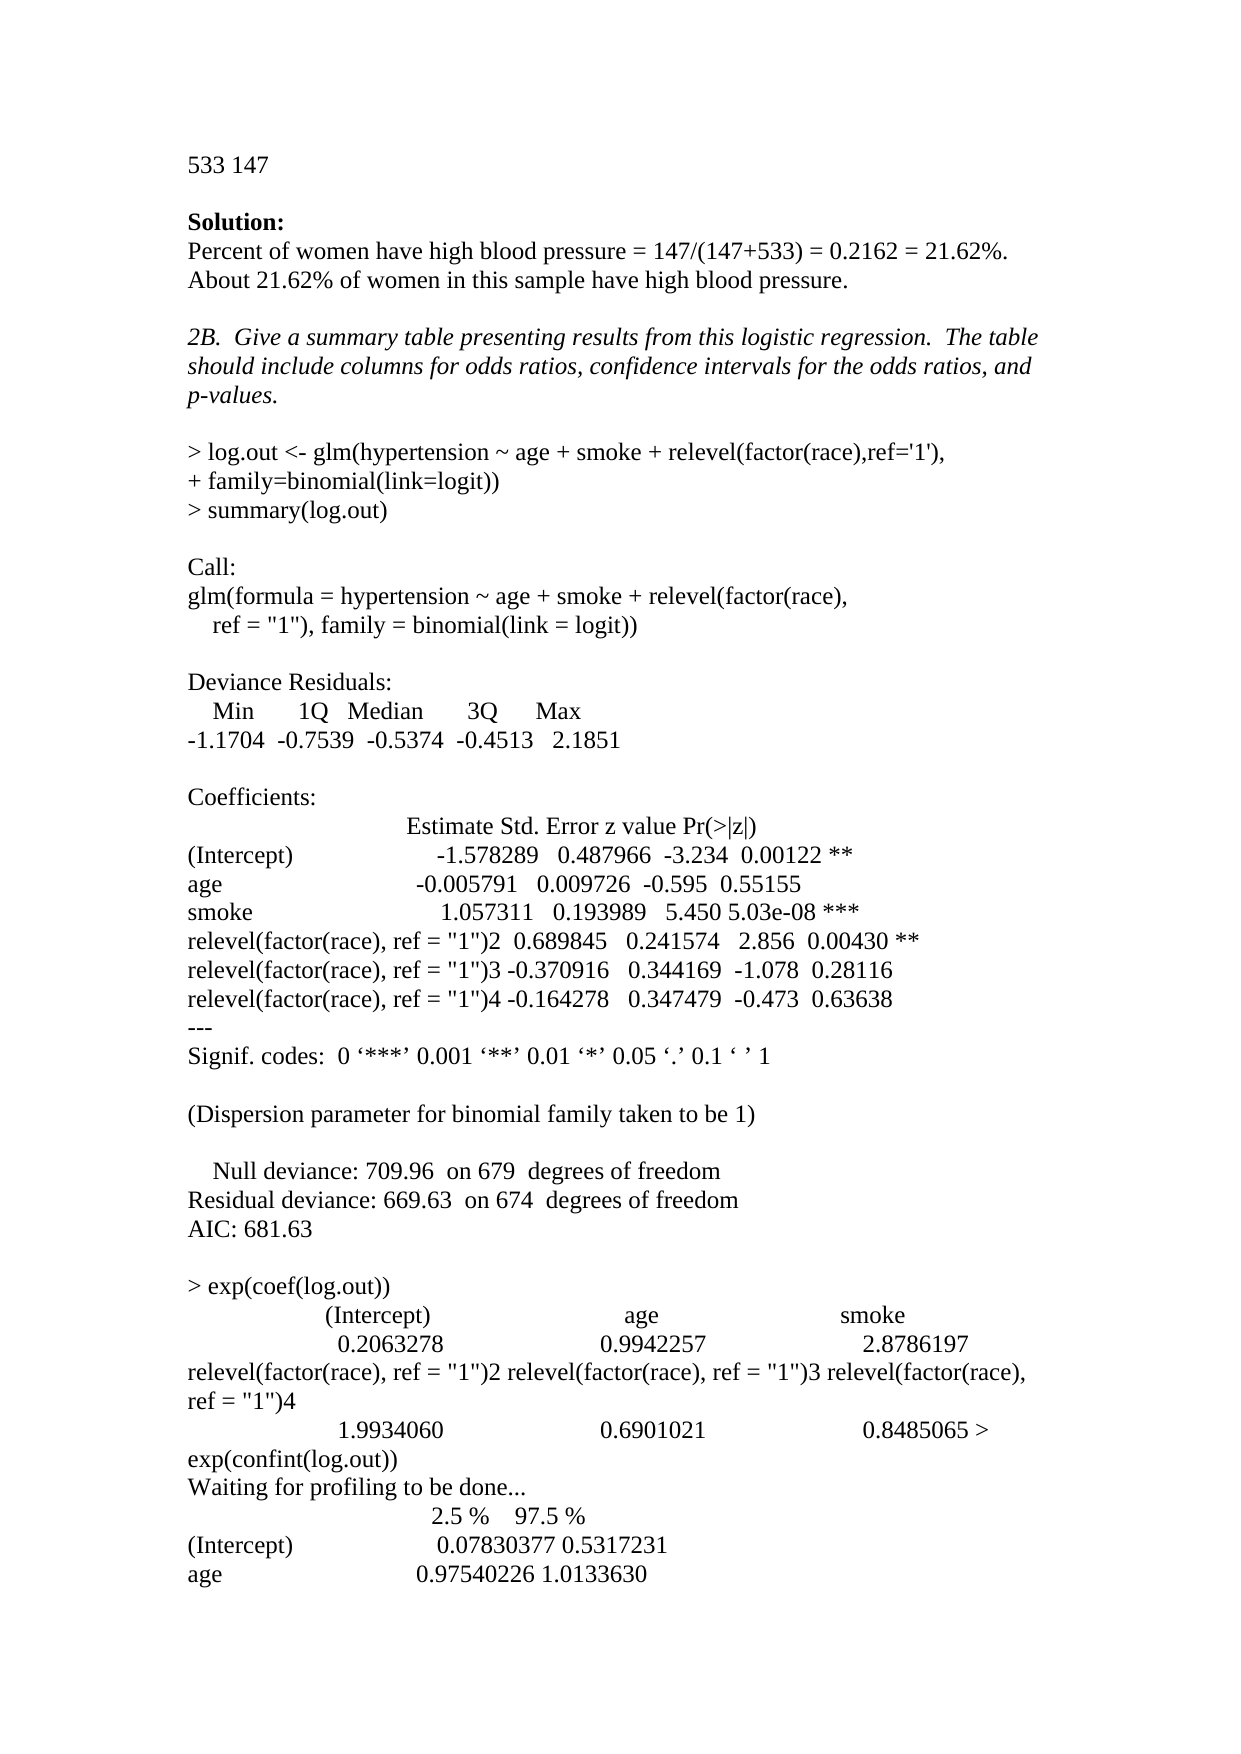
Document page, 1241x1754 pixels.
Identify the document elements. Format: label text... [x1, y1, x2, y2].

text 2B. Give a summary table presenting results from this logistic regression. The table should include columns for odds ratios, confidence intervals for the odds ratios, and p-values. [187, 322, 1053, 409]
text glm(formula = hypertension ~ age + smoke + relevel(factor(race), [187, 581, 1053, 610]
text -1.1704 -0.7539 -0.5374 -0.4513 2.1851 [187, 725, 1053, 754]
text relevel(factor(race), ref = "1")2 relevel(factor(race), ref = "1")3 relevel(factor(race), ref = "1")4 [187, 1357, 1053, 1415]
text --- [187, 1012, 1053, 1041]
text > log.out <- glm(hypertension ~ age + smoke + relevel(factor(race),ref='1'), [187, 437, 1053, 466]
text AIC: 681.63 [187, 1214, 1053, 1242]
text 0.2063278 0.9942257 2.8786197 [187, 1329, 1053, 1357]
text Deviance Residuals: [187, 667, 1053, 696]
text Call: [187, 552, 1053, 581]
text > exp(coef(log.out)) [187, 1271, 1053, 1300]
text age 0.97540226 1.0133630 [187, 1559, 1053, 1587]
text (Dispersion parameter for binomial family taken to be 1) [187, 1099, 1053, 1127]
text relevel(factor(race), ref = "1")3 -0.370916 0.344169 -1.078 0.28116 [187, 955, 1053, 984]
text Signif. codes: 0 ‘***’ 0.001 ‘**’ 0.01 ‘*’ 0.05 ‘.’ 0.1 ‘ ’ 1 [187, 1041, 1053, 1070]
text Null deviance: 709.96 on 679 degrees of freedom [187, 1156, 1053, 1185]
text 1.9934060 0.6901021 0.8485065 > exp(confint(log.out)) [187, 1415, 1053, 1472]
text (Intercept) age smoke [187, 1300, 1053, 1329]
text Solution: [187, 207, 1053, 236]
text 533 147 [187, 150, 1053, 179]
text > summary(log.out) [187, 495, 1053, 524]
text + family=binomial(link=logit)) [187, 466, 1053, 495]
text relevel(factor(race), ref = "1")2 0.689845 0.241574 2.856 0.00430 ** [187, 926, 1053, 955]
text Waiting for profiling to be done... [187, 1472, 1053, 1501]
text Residual deviance: 669.63 on 674 degrees of freedom [187, 1185, 1053, 1214]
text Estimate Std. Error z value Pr(>|z|) [187, 811, 1053, 840]
text Coefficients: [187, 782, 1053, 811]
text (Intercept) 0.07830377 0.5317231 [187, 1530, 1053, 1559]
text ref = "1"), family = binomial(link = logit)) [187, 610, 1053, 639]
text Percent of women have high blood pressure = 147/(147+533) = 0.2162 = 21.62%. About 21.62% of women in this sample have high blood pressure. [187, 236, 1053, 294]
text smoke 1.057311 0.193989 5.450 5.03e-08 *** [187, 897, 1053, 926]
text Min 1Q Median 3Q Max [187, 696, 1053, 725]
text 2.5 % 97.5 % [187, 1501, 1053, 1530]
text (Intercept) -1.578289 0.487966 -3.234 0.00122 ** [187, 840, 1053, 869]
text age -0.005791 0.009726 -0.595 0.55155 [187, 869, 1053, 897]
text relevel(factor(race), ref = "1")4 -0.164278 0.347479 -0.473 0.63638 [187, 984, 1053, 1012]
